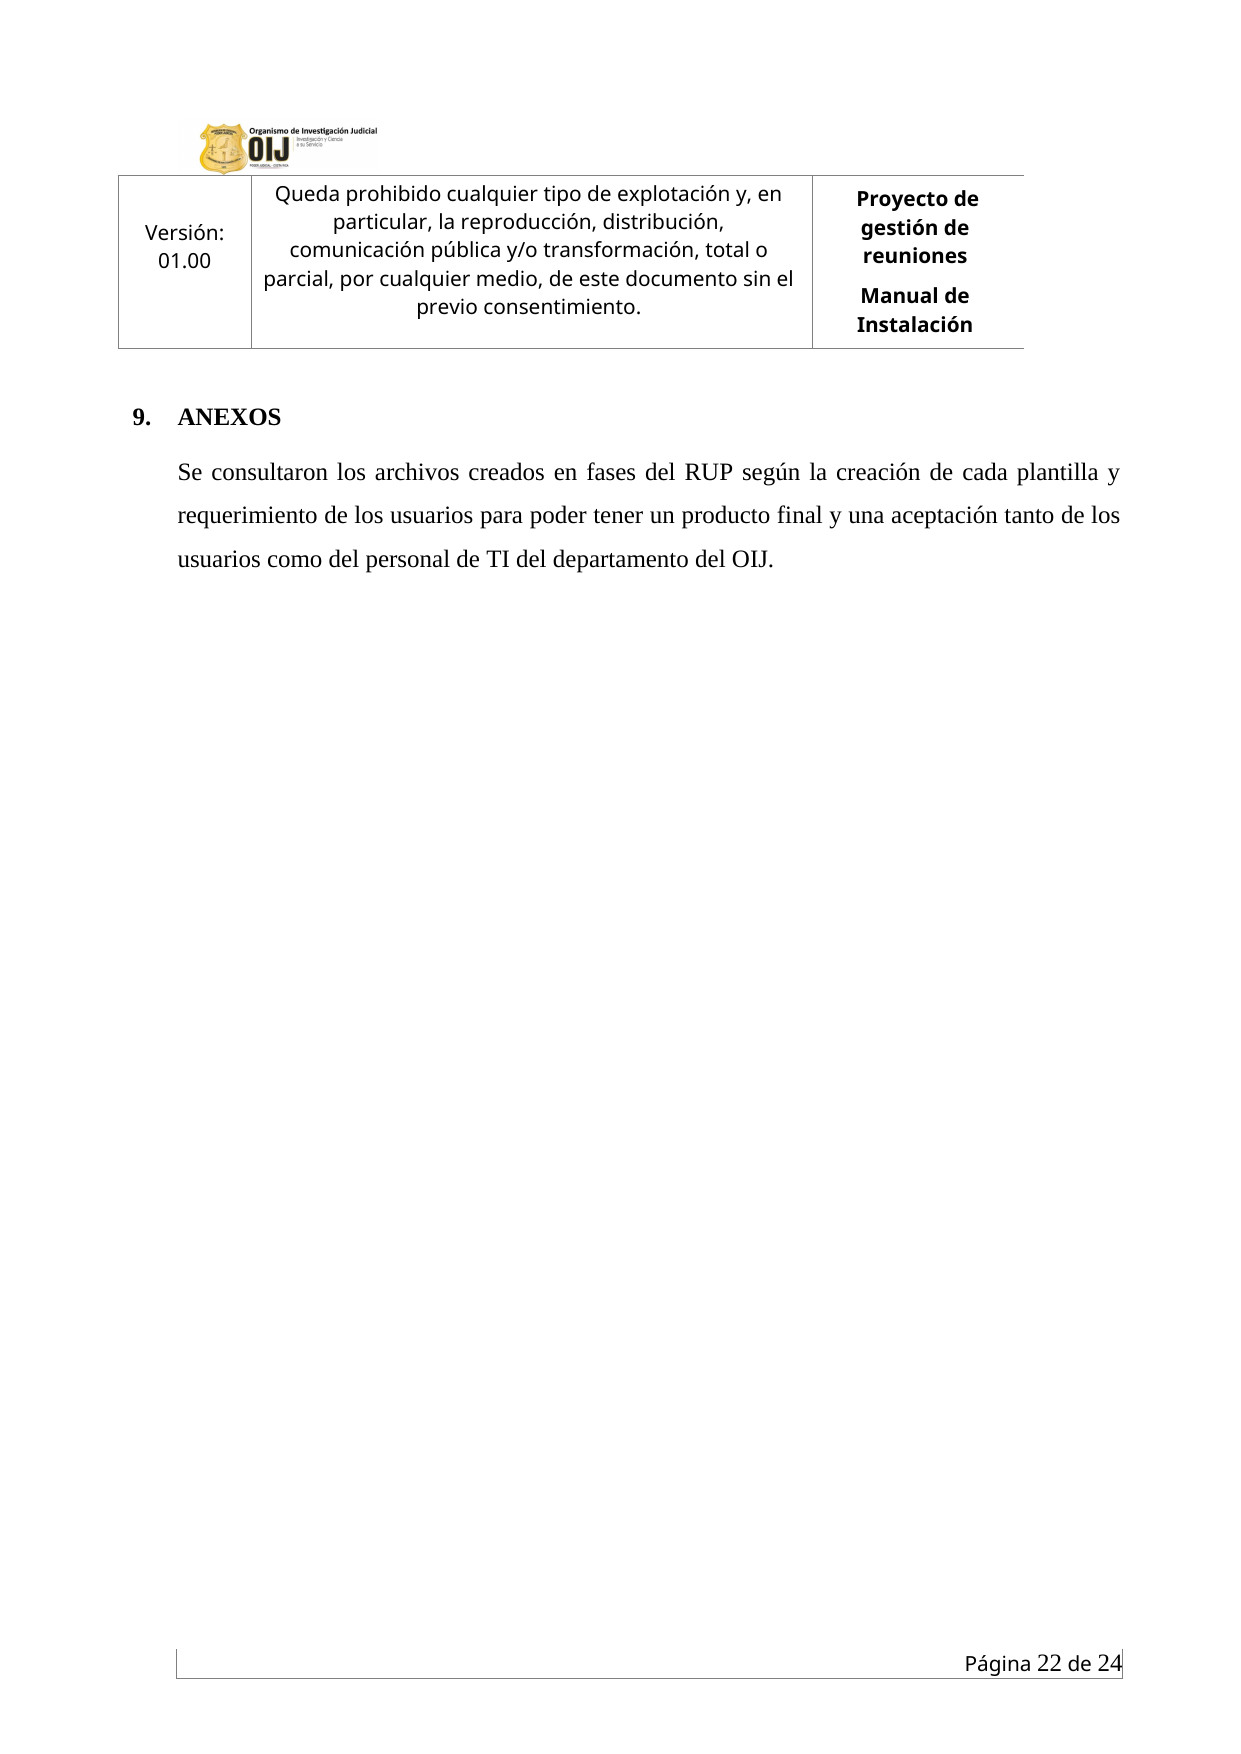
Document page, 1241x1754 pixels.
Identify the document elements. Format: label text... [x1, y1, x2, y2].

picture [177, 118, 381, 175]
text Se consultaron los archivos creados en fases del RUP según la creación de cada plantilla y requerimiento de los usuarios para poder tener un producto final y una aceptación tanto de los usuarios como del personal de TI del departamento del OIJ. [177, 457, 1122, 572]
subtitle 9. ANEXOS [132, 402, 1122, 431]
